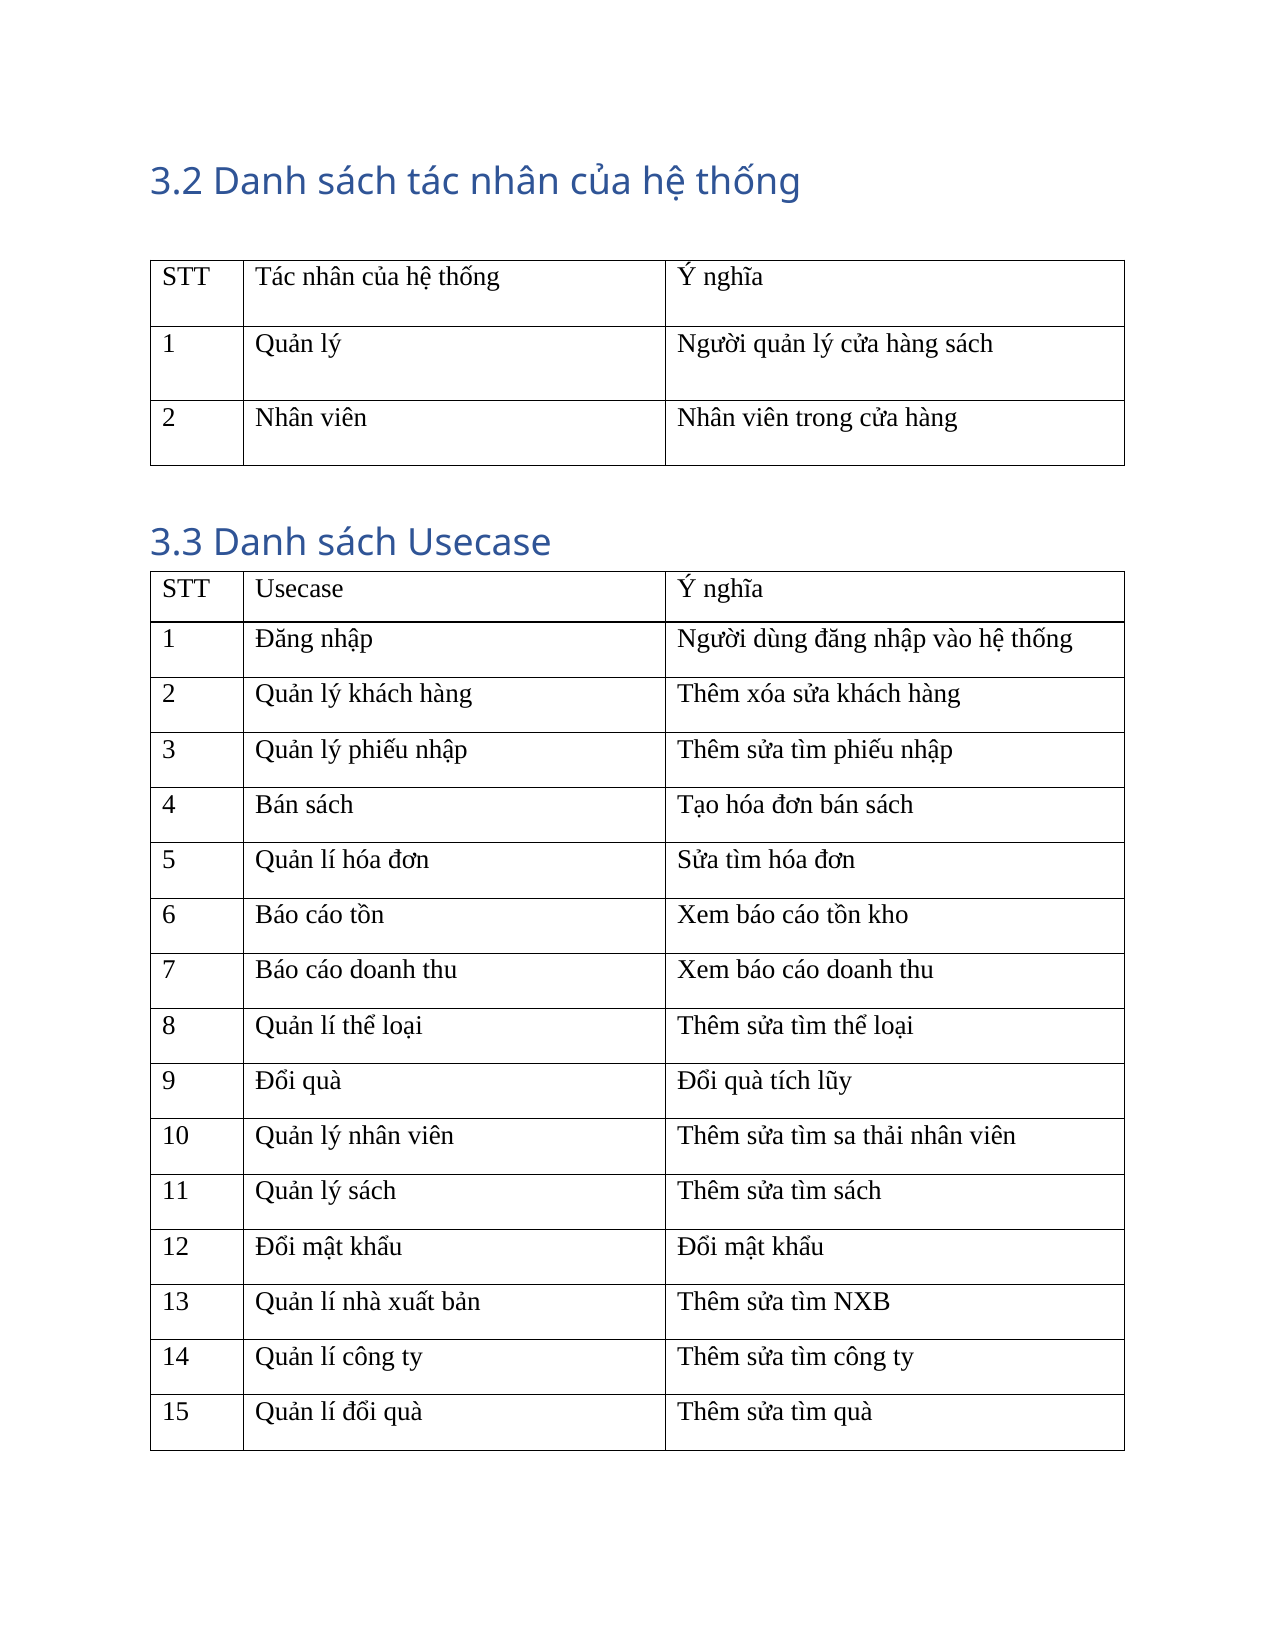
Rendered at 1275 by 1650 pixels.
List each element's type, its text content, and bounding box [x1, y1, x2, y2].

table_cell Xem báo cáo doanh thu [666, 954, 1124, 1008]
table_header STT [151, 572, 243, 621]
table_cell 3 [151, 733, 243, 787]
table_cell Thêm xóa sửa khách hàng [666, 678, 1124, 732]
table_cell Quản lý sách [244, 1175, 665, 1229]
table_cell Xem báo cáo tồn kho [666, 899, 1124, 953]
table_cell Quản lý [244, 327, 665, 400]
table_cell Thêm sửa tìm quà [666, 1395, 1124, 1449]
table_cell Quản lí đổi quà [244, 1395, 665, 1449]
table_cell Thêm sửa tìm sa thải nhân viên [666, 1119, 1124, 1173]
table_cell Quản lí công ty [244, 1340, 665, 1394]
table_cell 6 [151, 899, 243, 953]
table_cell 10 [151, 1119, 243, 1173]
table_cell 2 [151, 401, 243, 464]
table_cell 11 [151, 1175, 243, 1229]
table_cell Thêm sửa tìm sách [666, 1175, 1124, 1229]
table_header Ý nghĩa [666, 572, 1124, 621]
table_cell Quản lí nhà xuất bản [244, 1285, 665, 1339]
table_cell 14 [151, 1340, 243, 1394]
table_cell Báo cáo tồn [244, 899, 665, 953]
table_cell Người dùng đăng nhập vào hệ thống [666, 623, 1124, 677]
table_cell Nhân viên [244, 401, 665, 464]
table_cell Tạo hóa đơn bán sách [666, 788, 1124, 842]
table_cell Thêm sửa tìm NXB [666, 1285, 1124, 1339]
table_cell 1 [151, 623, 243, 677]
table_cell 2 [151, 678, 243, 732]
table_cell 1 [151, 327, 243, 400]
table_cell Quản lý nhân viên [244, 1119, 665, 1173]
table_cell Quản lí thể loại [244, 1009, 665, 1063]
table_cell Thêm sửa tìm công ty [666, 1340, 1124, 1394]
table_cell 7 [151, 954, 243, 1008]
table_header Tác nhân của hệ thống [244, 261, 665, 326]
table_cell Đổi quà tích lũy [666, 1064, 1124, 1118]
table_cell Thêm sửa tìm thể loại [666, 1009, 1124, 1063]
table_cell Báo cáo doanh thu [244, 954, 665, 1008]
table_cell 5 [151, 843, 243, 897]
table_cell Thêm sửa tìm phiếu nhập [666, 733, 1124, 787]
subtitle 3.3 Danh sách Usecase [150, 516, 1125, 567]
table_cell 8 [151, 1009, 243, 1063]
table_cell 4 [151, 788, 243, 842]
table_cell 12 [151, 1230, 243, 1284]
table_cell Đổi mật khẩu [666, 1230, 1124, 1284]
table_cell 9 [151, 1064, 243, 1118]
table_cell Đổi quà [244, 1064, 665, 1118]
table_cell Bán sách [244, 788, 665, 842]
table_cell Nhân viên trong cửa hàng [666, 401, 1124, 464]
subtitle 3.2 Danh sách tác nhân của hệ thống [150, 154, 1125, 205]
table_cell Quản lí hóa đơn [244, 843, 665, 897]
table_header STT [151, 261, 243, 326]
table_cell Người quản lý cửa hàng sách [666, 327, 1124, 400]
table_cell 13 [151, 1285, 243, 1339]
table_cell Quản lý phiếu nhập [244, 733, 665, 787]
table_cell 15 [151, 1395, 243, 1449]
table_cell Đổi mật khẩu [244, 1230, 665, 1284]
table_header Usecase [244, 572, 665, 621]
table_cell Quản lý khách hàng [244, 678, 665, 732]
table_cell Đăng nhập [244, 623, 665, 677]
table_cell Sửa tìm hóa đơn [666, 843, 1124, 897]
table_header Ý nghĩa [666, 261, 1124, 326]
